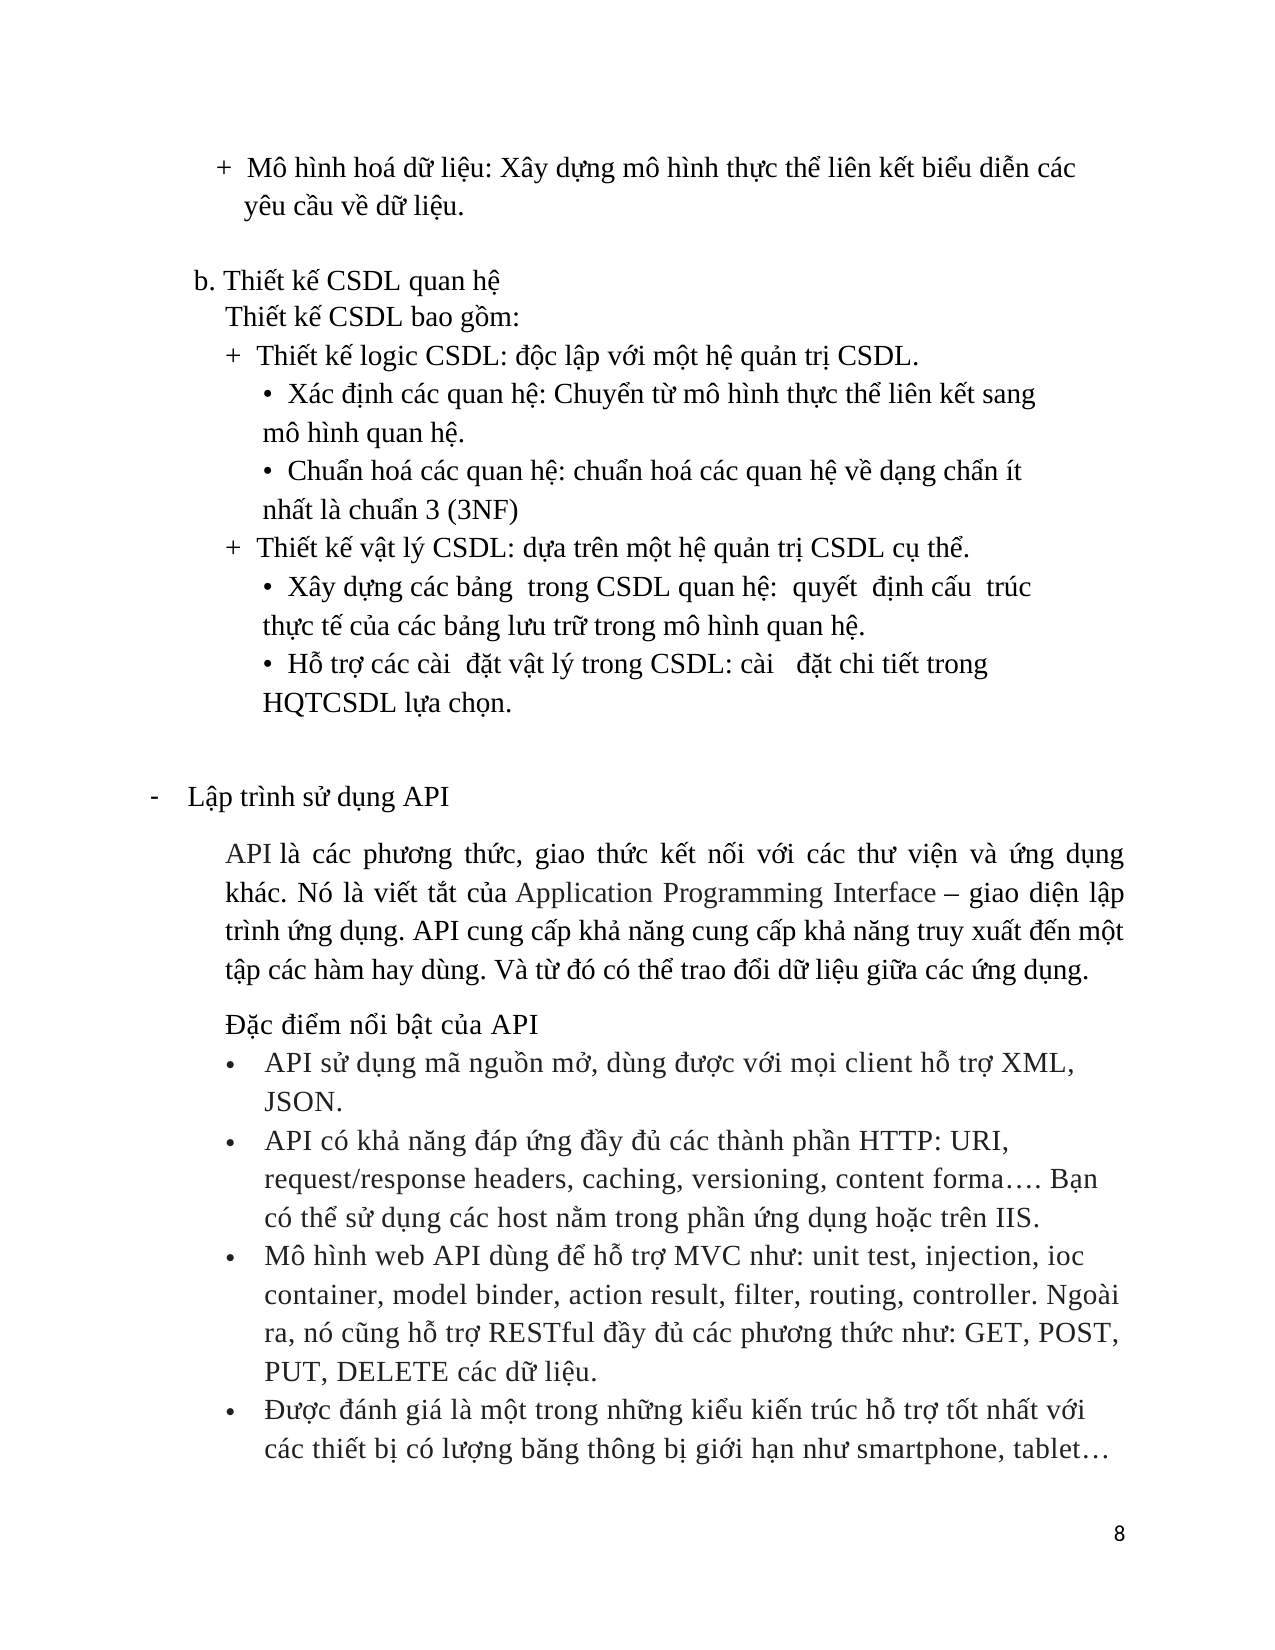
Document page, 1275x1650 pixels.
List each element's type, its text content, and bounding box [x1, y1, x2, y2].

text • Xây dựng các bảng trong CSDL quan hệ: quyết định cấu trúc [262, 569, 1125, 603]
text API là các phương thức, giao thức kết nối với các thư viện và ứng dụng khác. Nó là viết tắt của Application Programming Interface – giao diện lập trình ứng dụng. API cung cấp khả năng cung cấp khả năng truy xuất đến một tập các hàm hay dùng. Và từ đó có thể trao đổi dữ liệu giữa các ứng dụng. [225, 947, 1125, 985]
text b. Thiết kế CSDL quan hệ [150, 263, 1125, 297]
text mô hình quan hệ. [262, 415, 1125, 448]
text Thiết kế CSDL bao gồm: [150, 299, 1125, 333]
text + Thiết kế vật lý CSDL: dựa trên một hệ quản trị CSDL cụ thể. [225, 531, 1125, 564]
text • Hỗ trợ các cài đặt vật lý trong CSDL: cài đặt chi tiết trong [262, 646, 1125, 680]
text nhất là chuẩn 3 (3NF) [262, 492, 1125, 526]
list API có khả năng đáp ứng đầy đủ các thành phần HTTP: URI, request/response headers, caching, versioning, content forma…. Bạn có thể sử dụng các host nằm trong phần ứng dụng hoặc trên IIS. [227, 1123, 1125, 1233]
text HQTCSDL lựa chọn. [262, 685, 1125, 718]
subtitle Đặc điểm nổi bật của API [150, 1007, 1125, 1041]
list Lập trình sử dụng API [150, 778, 1125, 814]
list Mô hình web API dùng để hỗ trợ MVC như: unit test, injection, ioc container, model binder, action result, filter, routing, controller. Ngoài ra, nó cũng hỗ trợ RESTful đầy đủ các phương thức như: GET, POST, PUT, DELETE các dữ liệu. [227, 1238, 1125, 1387]
text • Xác định các quan hệ: Chuyển từ mô hình thực thể liên kết sang [262, 376, 1125, 410]
list API sử dụng mã nguồn mở, dùng được với mọi client hỗ trợ XML, JSON. [227, 1046, 1125, 1118]
text + Thiết kế logic CSDL: độc lập với một hệ quản trị CSDL. [225, 338, 1125, 371]
list Được đánh giá là một trong những kiểu kiến trúc hỗ trợ tốt nhất với các thiết bị có lượng băng thông bị giới hạn như smartphone, tablet… [227, 1392, 1125, 1464]
text + Mô hình hoá dữ liệu: Xây dựng mô hình thực thể liên kết biểu diễn các yêu cầu về dữ liệu. [216, 150, 1125, 222]
text • Chuẩn hoá các quan hệ: chuẩn hoá các quan hệ về dạng chẩn ít [262, 453, 1125, 487]
text thực tế của các bảng lưu trữ trong mô hình quan hệ. [262, 608, 1125, 641]
